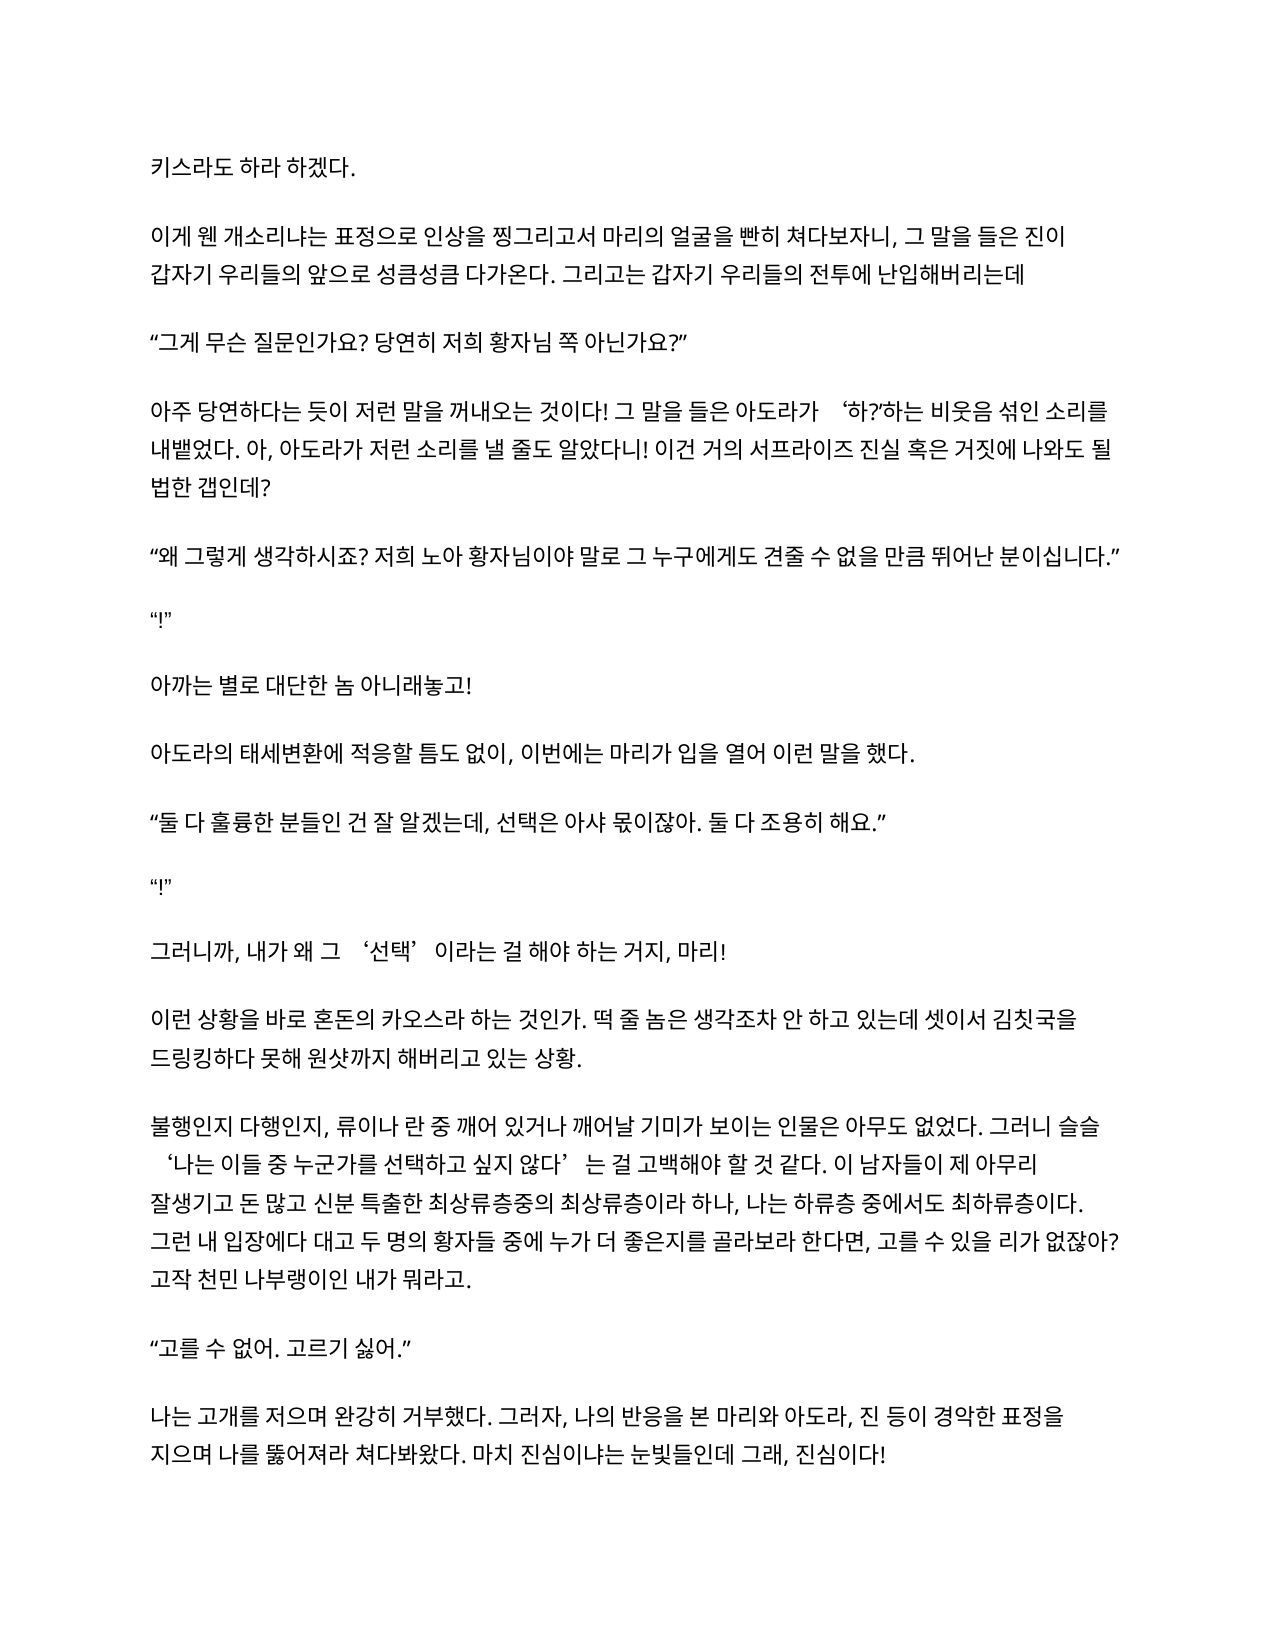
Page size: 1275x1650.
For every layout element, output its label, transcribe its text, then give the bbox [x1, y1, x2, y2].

text “둘 다 훌륭한 분들인 건 잘 알겠는데, 선택은 아샤 몫이잖아. 둘 다 조용히 해요.” [150, 805, 1125, 838]
text 불행인지 다행인지, 류이나 란 중 깨어 있거나 깨어날 기미가 보이는 인물은 아무도 없었다. 그러니 슬슬 ‘나는 이들 중 누군가를 선택하고 싶지 않다’는 걸 고백해야 할 것 같다. 이 남자들이 제 아무리 잘생기고 돈 많고 신분 특출한 최상류층중의 최상류층이라 하나, 나는 하류층 중에서도 최하류층이다. 그런 내 입장에다 대고 두 명의 황자들 중에 누가 더 좋은지를 골라보라 한다면, 고를 수 있을 리가 없잖아? 고작 천민 나부랭이인 내가 뭐라고. [150, 1109, 1125, 1295]
text “고를 수 없어. 고르기 싫어.” [150, 1331, 1125, 1364]
text 이런 상황을 바로 혼돈의 카오스라 하는 것인가. 떡 줄 놈은 생각조차 안 하고 있는데 셋이서 김칫국을 드링킹하다 못해 원샷까지 해버리고 있는 상황. [150, 1002, 1125, 1074]
text 아주 당연하다는 듯이 저런 말을 꺼내오는 것이다! 그 말을 들은 아도라가 ‘하?’하는 비웃음 섞인 소리를 내뱉었다. 아, 아도라가 저런 소리를 낼 줄도 알았다니! 이건 거의 서프라이즈 진실 혹은 거짓에 나와도 될 법한 갭인데? [150, 394, 1125, 504]
text “왜 그렇게 생각하시죠? 저희 노아 황자님이야 말로 그 누구에게도 견줄 수 없을 만큼 뛰어난 분이십니다.” [150, 539, 1125, 572]
text “그게 무슨 질문인가요? 당연히 저희 황자님 쪽 아닌가요?” [150, 325, 1125, 359]
text “!” [150, 607, 1125, 634]
text 그러니까, 내가 왜 그 ‘선택’이라는 걸 해야 하는 거지, 마리! [150, 934, 1125, 967]
text 아도라의 태세변환에 적응할 틈도 없이, 이번에는 마리가 입을 열어 이런 말을 했다. [150, 736, 1125, 770]
text 아까는 별로 대단한 놈 아니래놓고! [150, 668, 1125, 701]
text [150, 150, 1125, 183]
text 나는 고개를 저으며 완강히 거부했다. 그러자, 나의 반응을 본 마리와 아도라, 진 등이 경악한 표정을 지으며 나를 뚫어져라 쳐다봐왔다. 마치 진심이냐는 눈빛들인데 그래, 진심이다! [150, 1399, 1125, 1471]
text 이게 웬 개소리냐는 표정으로 인상을 찡그리고서 마리의 얼굴을 빤히 쳐다보자니, 그 말을 들은 진이 갑자기 우리들의 앞으로 성큼성큼 다가온다. 그리고는 갑자기 우리들의 전투에 난입해버리는데 [150, 218, 1125, 290]
text “!” [150, 873, 1125, 900]
